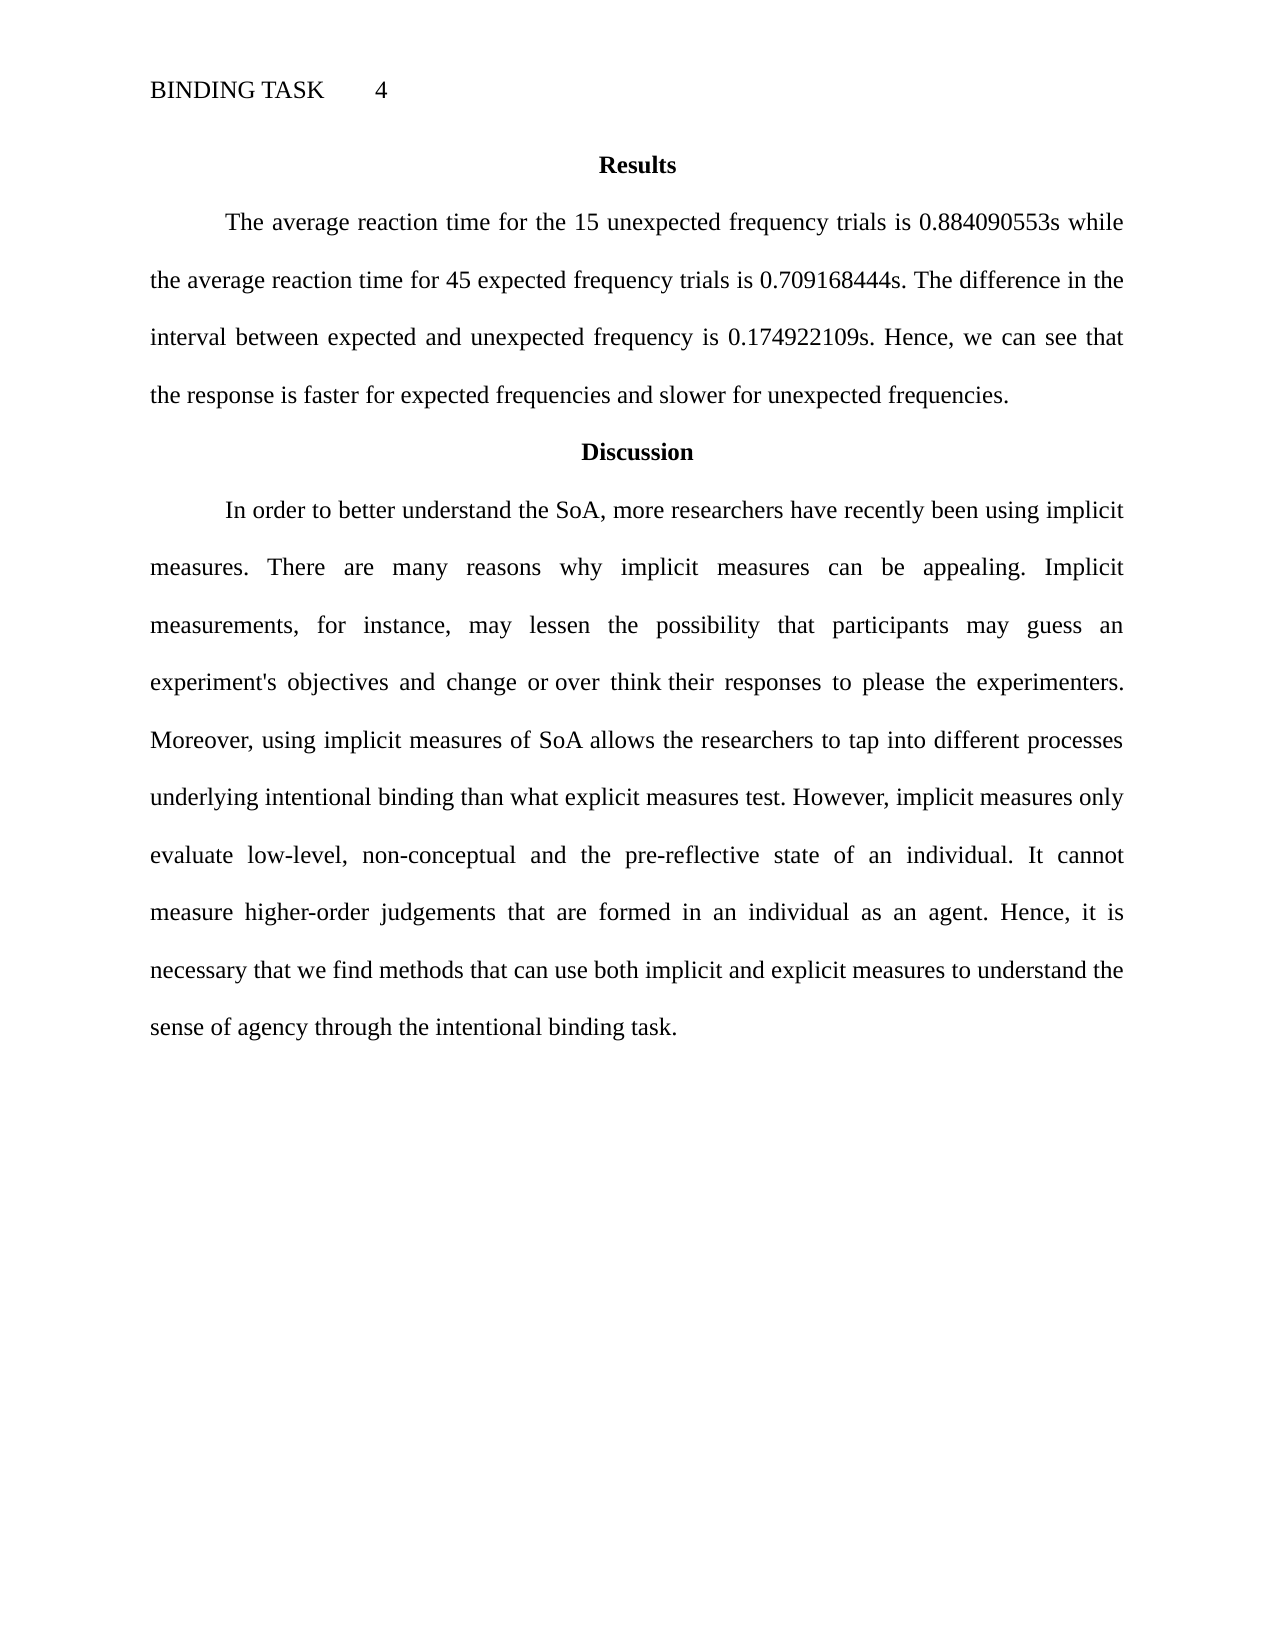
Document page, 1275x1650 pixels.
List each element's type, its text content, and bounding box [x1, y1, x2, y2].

text The average reaction time for the 15 unexpected frequency trials is 0.884090553s while the average reaction time for 45 expected frequency trials is 0.709168444s. The difference in the interval between expected and unexpected frequency is 0.174922109s. Hence, we can see that the response is faster for expected frequencies and slower for unexpected frequencies. [150, 207, 1125, 409]
text Discussion [150, 437, 1125, 466]
text Results [150, 150, 1125, 179]
text In order to better understand the SoA, more researchers have recently been using implicit measures. There are many reasons why implicit measures can be appealing. Implicit measurements, for instance, may lessen the possibility that participants may guess an experiment's objectives and change or over think their responses to please the experimenters. Moreover, using implicit measures of SoA allows the researchers to tap into different processes underlying intentional binding than what explicit measures test. However, implicit measures only evaluate low-level, non-conceptual and the pre-reflective state of an individual. It cannot measure higher-order judgements that are formed in an individual as an agent. Hence, it is necessary that we find methods that can use both implicit and explicit measures to understand the sense of agency through the intentional binding task. [150, 495, 1125, 1041]
